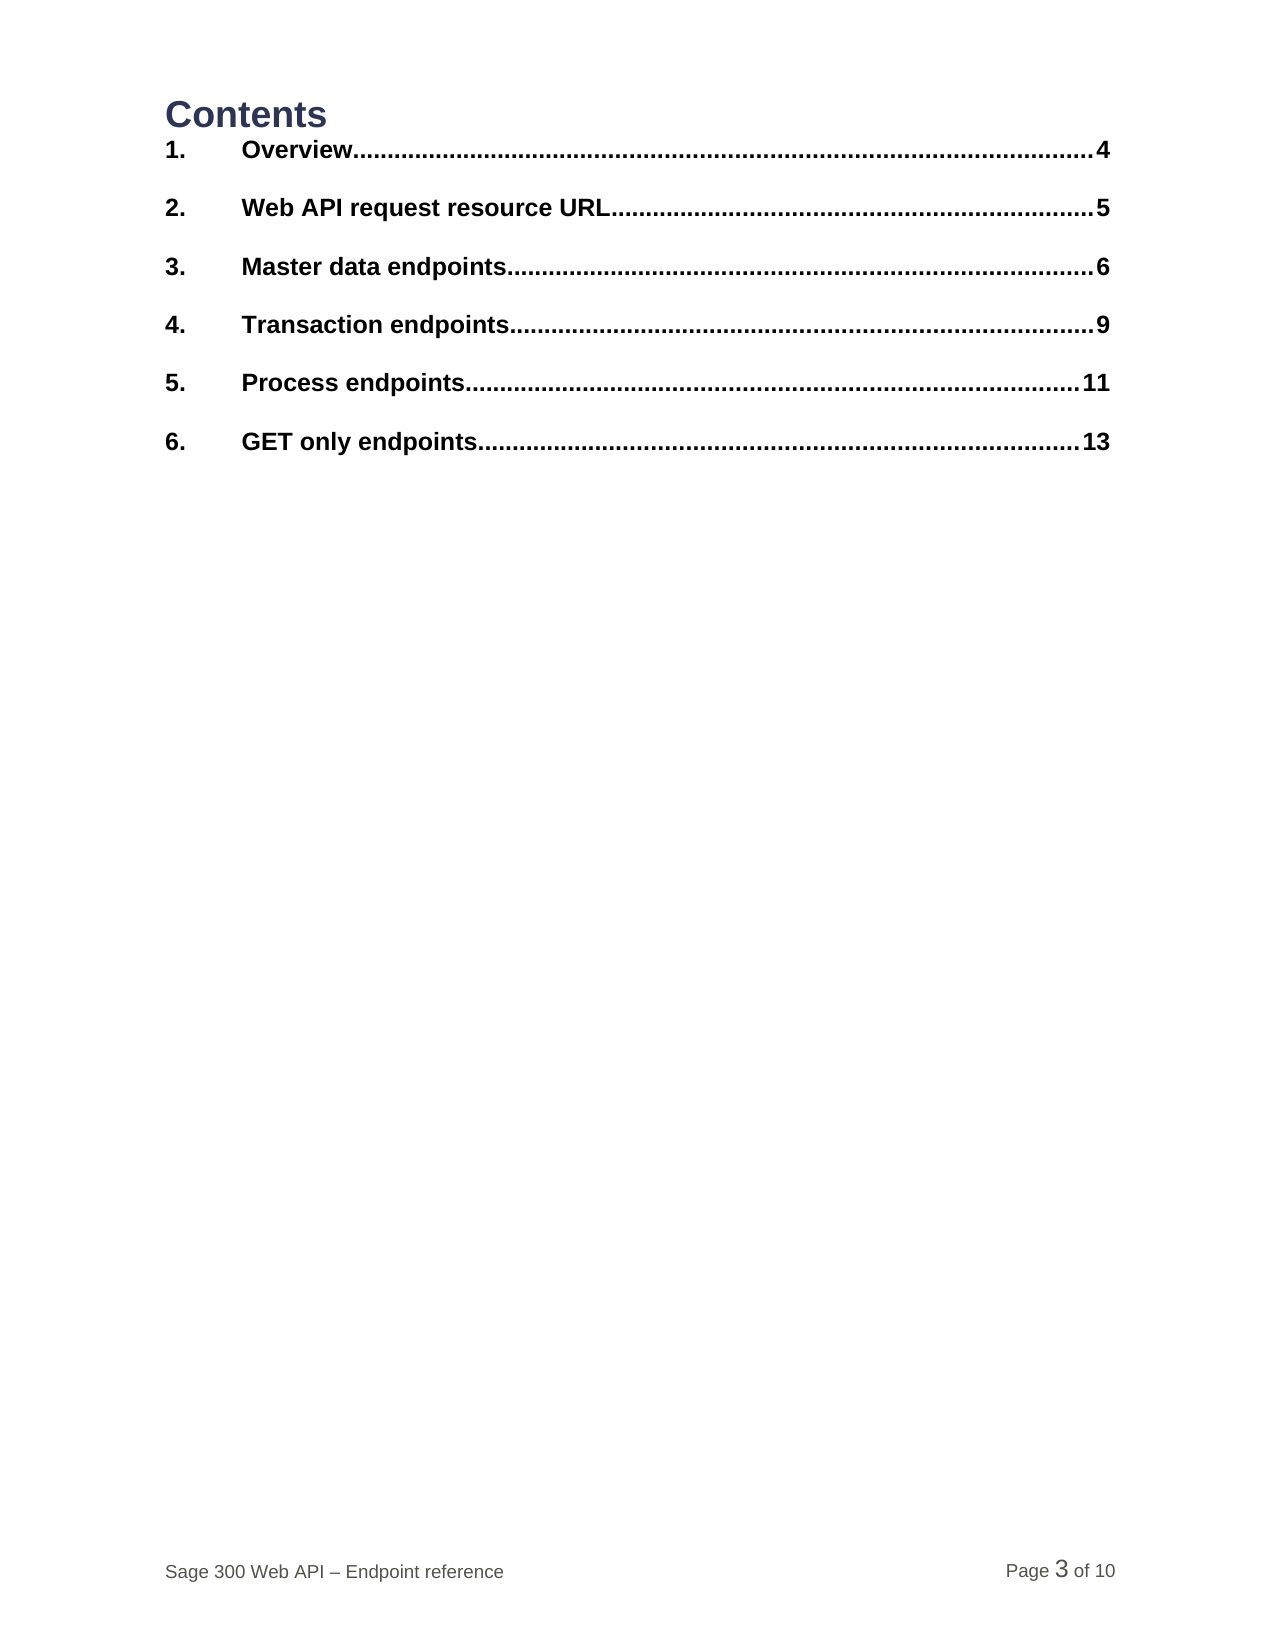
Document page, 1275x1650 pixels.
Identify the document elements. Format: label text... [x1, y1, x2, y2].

text 2. Web API request resource URL 5 [165, 193, 1125, 222]
text 1. Overview 4 [165, 121, 1125, 164]
text 5. Process endpoints 11 [165, 368, 1125, 397]
subtitle Contents [165, 91, 1115, 135]
text 6. GET only endpoints 13 [165, 426, 1125, 456]
text 4. Transaction endpoints 9 [165, 310, 1125, 339]
text 3. Master data endpoints 6 [165, 251, 1125, 281]
